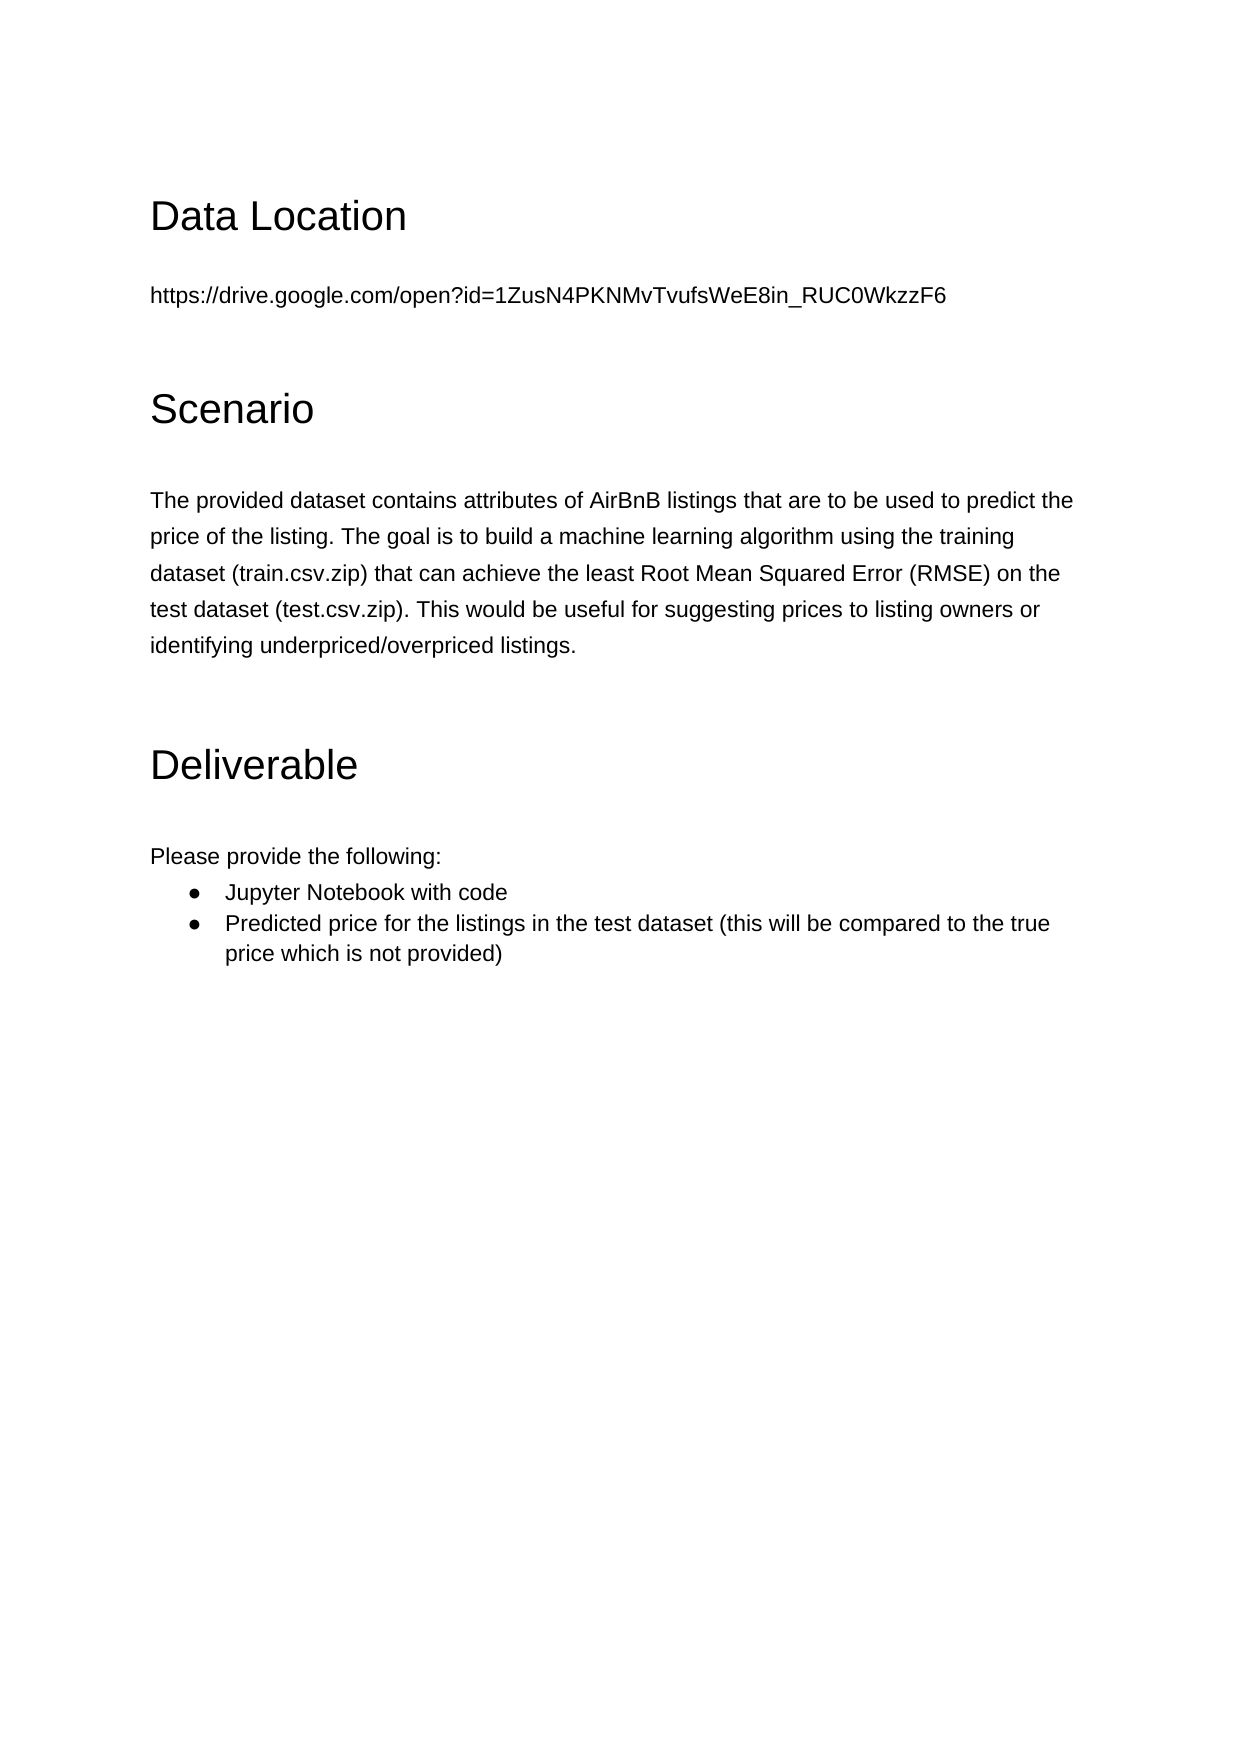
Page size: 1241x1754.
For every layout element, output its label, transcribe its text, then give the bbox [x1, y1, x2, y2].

text The provided dataset contains attributes of AirBnB listings that are to be used to predict the price of the listing. The goal is to build a machine learning algorithm using the training dataset (train.csv.zip) that can achieve the least Root Mean Squared Error (RMSE) on the test dataset (test.csv.zip). This would be useful for suggesting prices to listing owners or identifying underpriced/overpriced listings. [150, 487, 1090, 659]
list Jupyter Notebook with code [187, 879, 1090, 906]
subtitle Data Location [150, 192, 1090, 239]
subtitle Scenario [150, 384, 1090, 432]
subtitle Deliverable [150, 741, 1090, 788]
list Predicted price for the listings in the test dataset (this will be compared to the true price which is not provided) [187, 909, 1090, 966]
text Please provide the following: [150, 843, 1090, 869]
text https://drive.google.com/open?id=1ZusN4PKNMvTvufsWeE8in_RUC0WkzzF6 [150, 282, 1090, 309]
